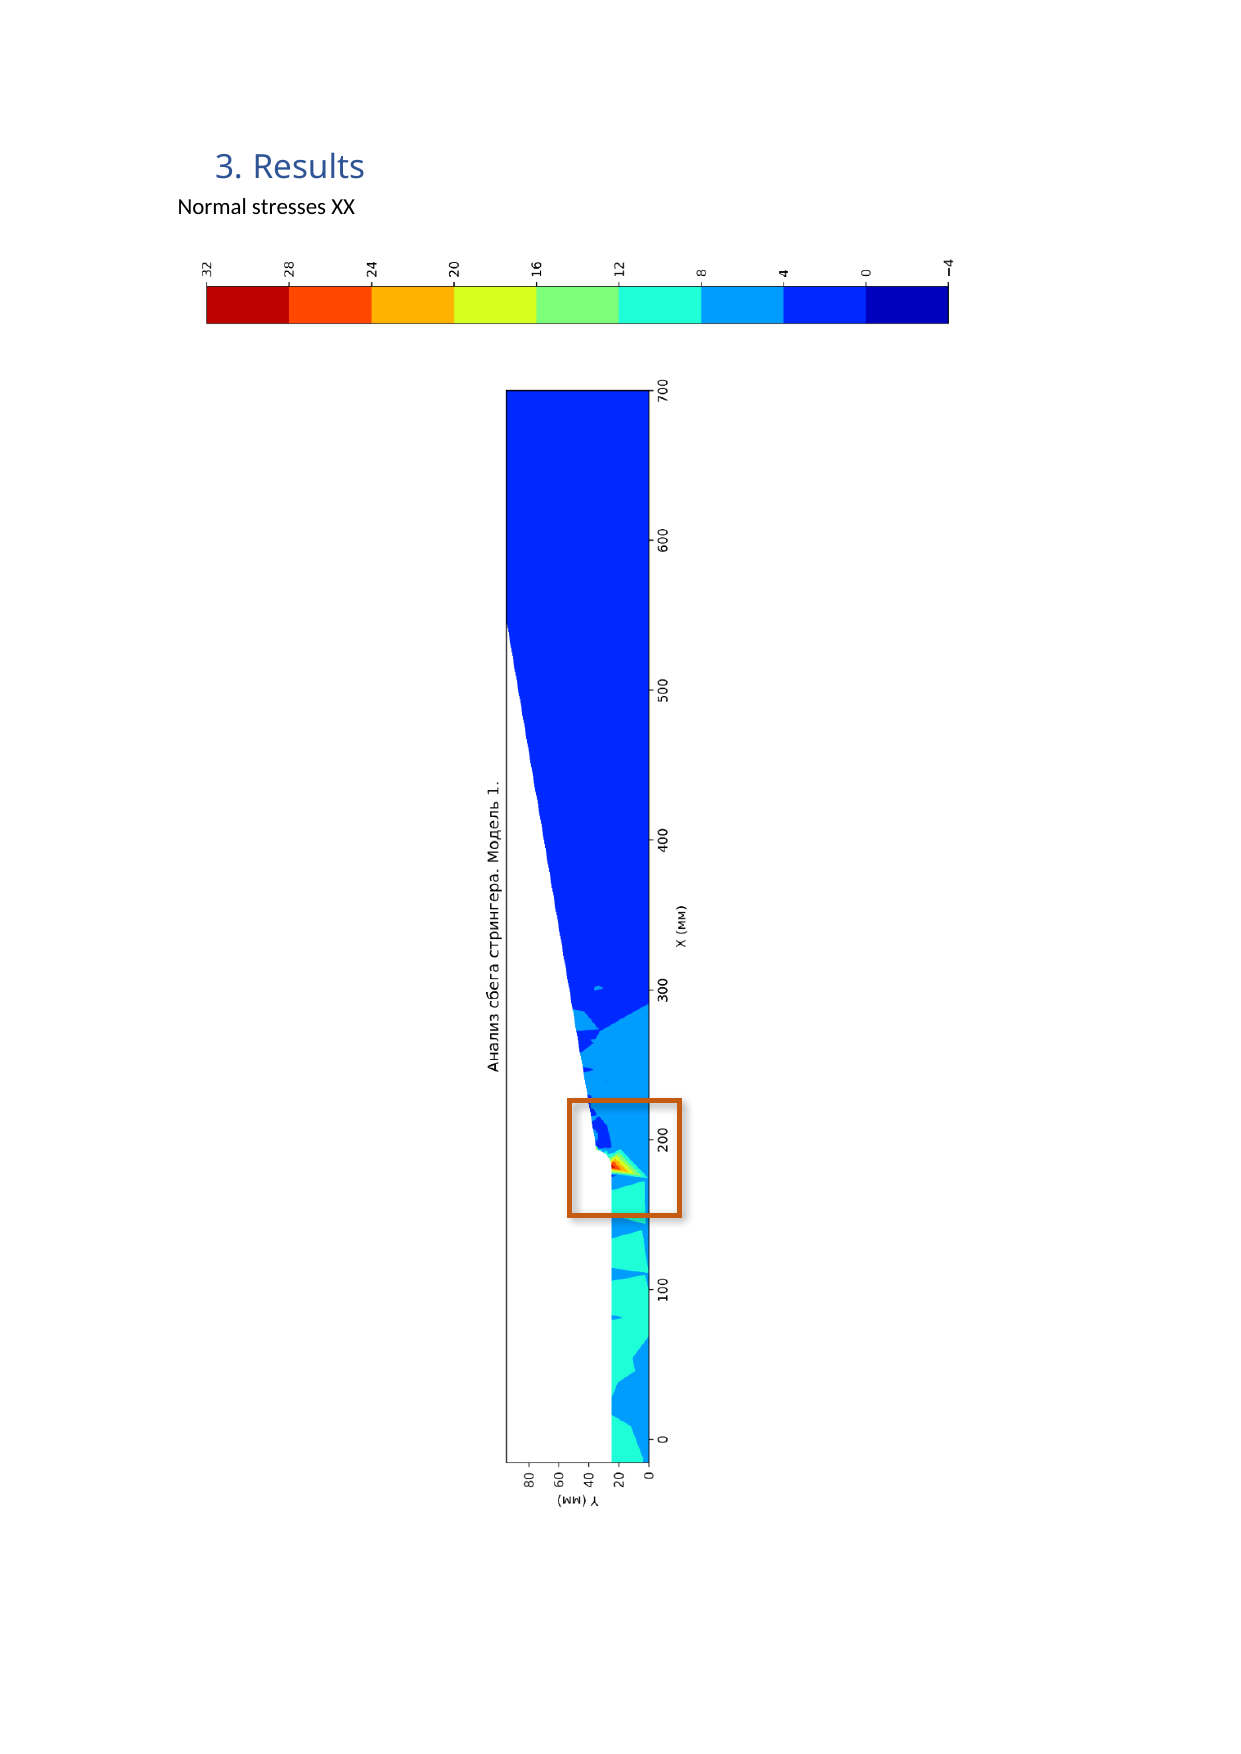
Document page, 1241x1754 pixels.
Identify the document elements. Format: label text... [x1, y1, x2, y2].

subtitle Results [215, 143, 1152, 188]
text Normal stresses XX [177, 192, 1152, 220]
picture [177, 240, 973, 1528]
